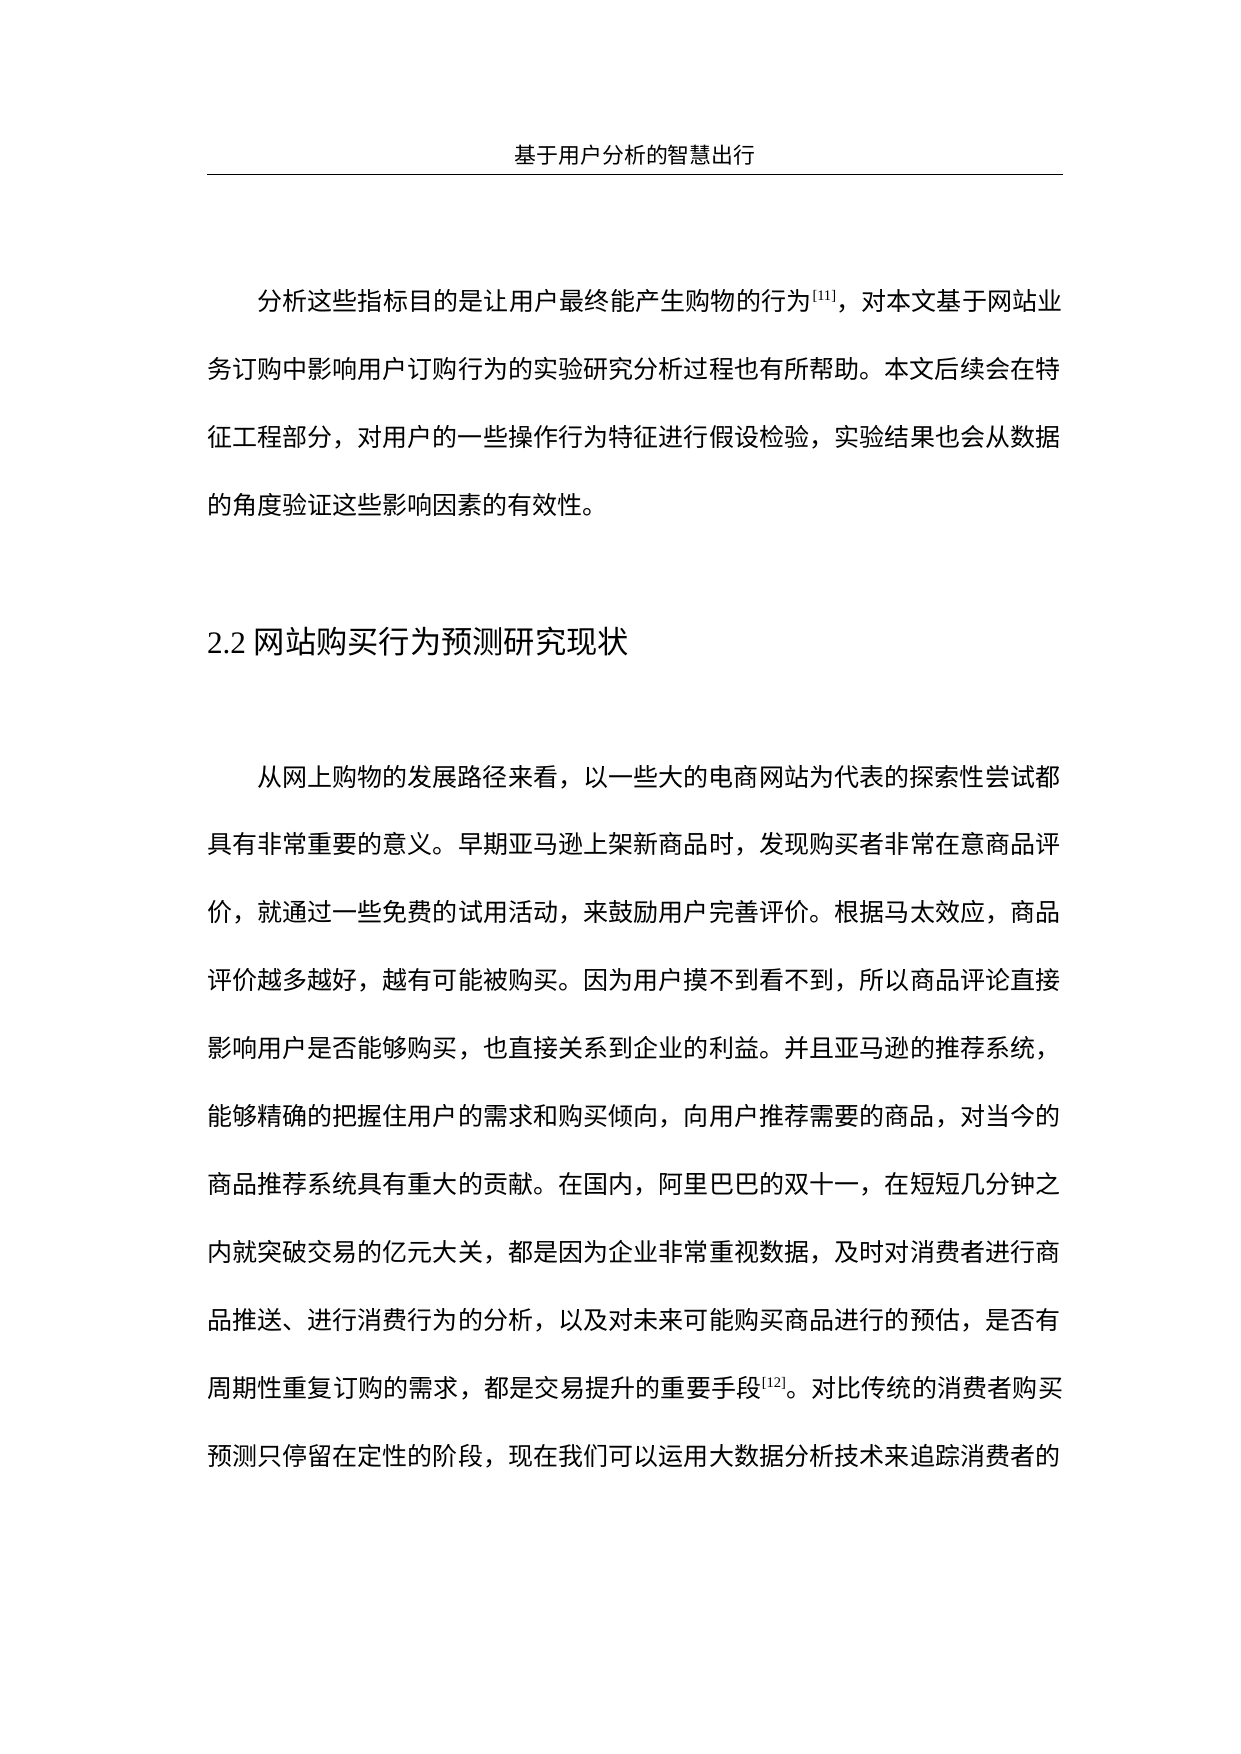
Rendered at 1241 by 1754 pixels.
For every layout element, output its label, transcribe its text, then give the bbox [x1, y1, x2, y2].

subtitle 网站购买行为预测研究现状 [207, 605, 1063, 673]
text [207, 741, 1063, 1488]
text 分析这些指标目的是让用户最终能产生购物的行为[]，对本文基于网站业务订购中影响用户订购行为的实验研究分析过程也有所帮助。本文后续会在特征工程部分，对用户的一些操作行为特征进行假设检验，实验结果也会从数据的角度验证这些影响因素的有效性。 [207, 266, 1063, 537]
